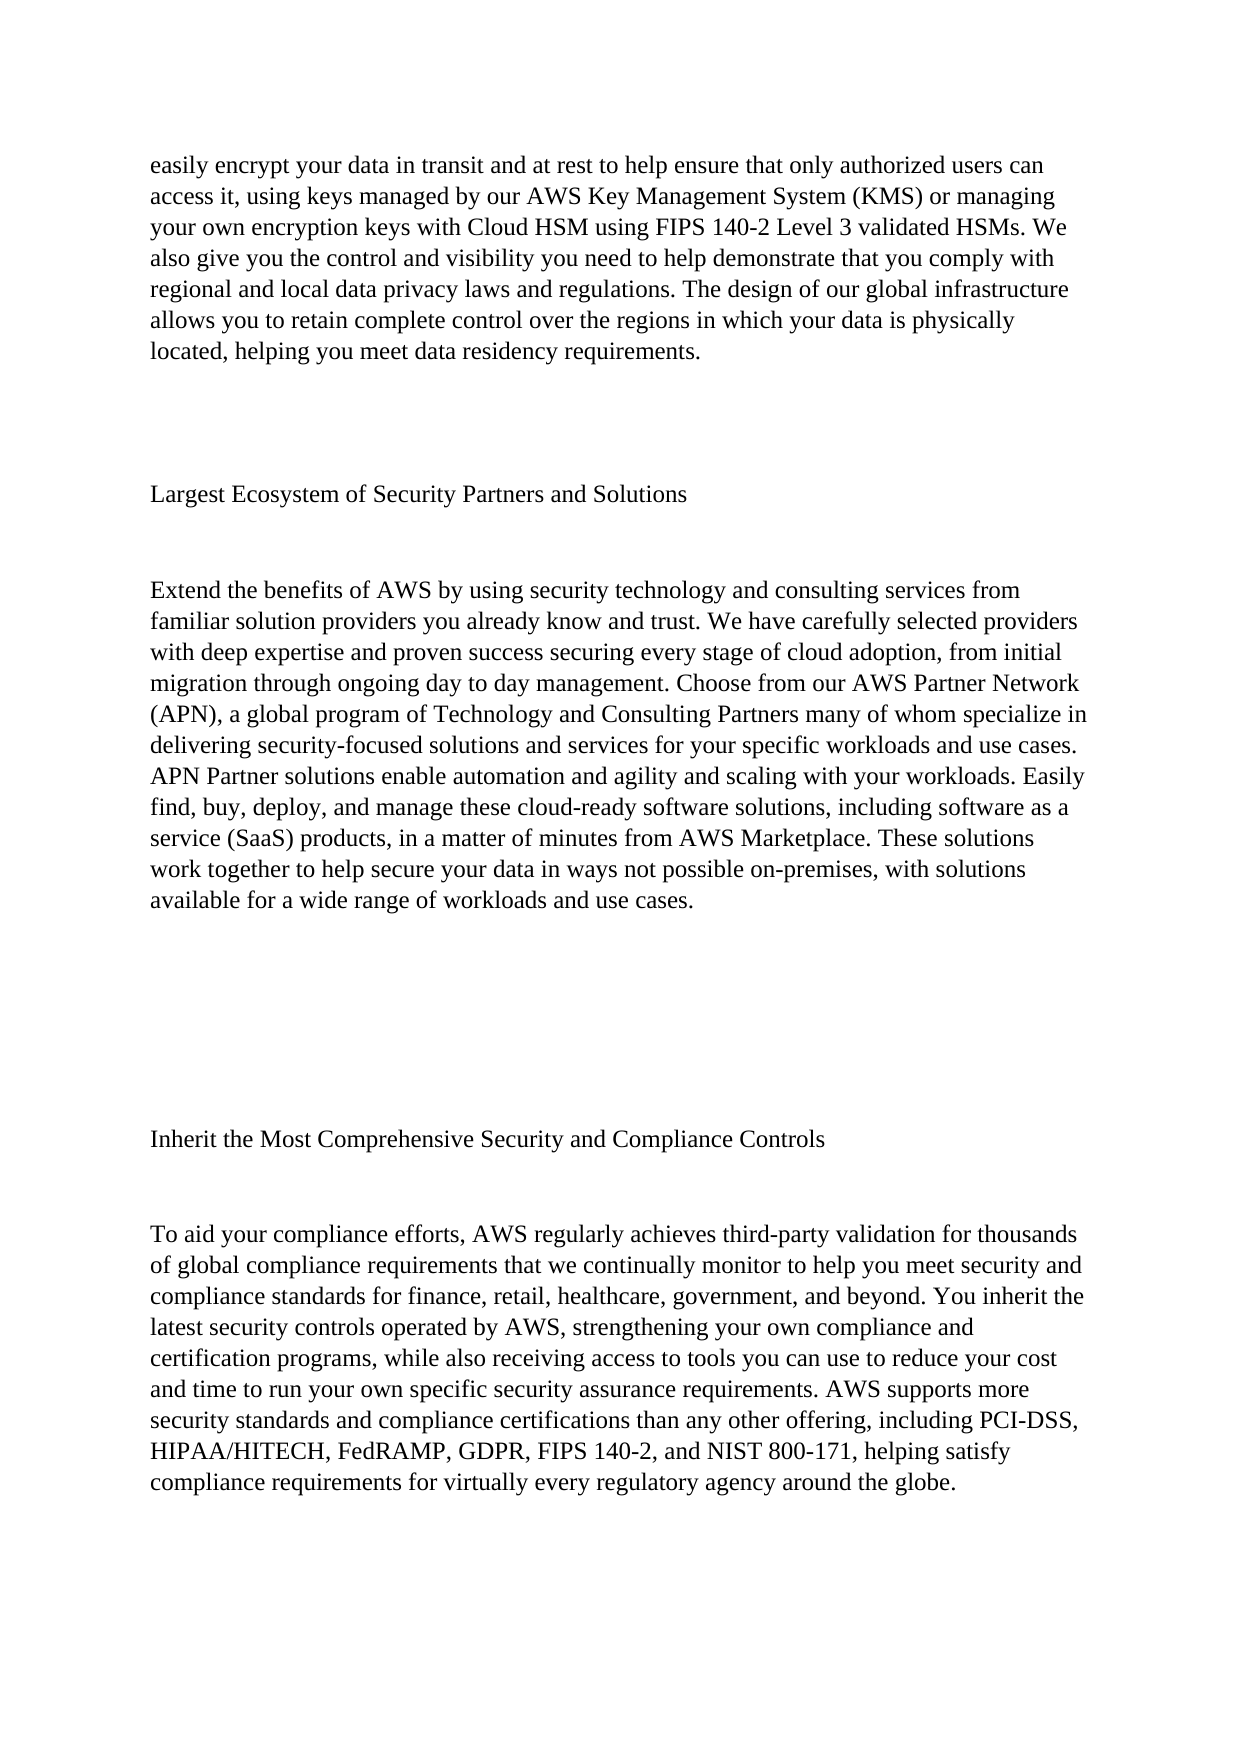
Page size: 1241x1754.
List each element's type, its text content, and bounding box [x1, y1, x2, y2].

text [150, 150, 1090, 365]
text Extend the benefits of AWS by using security technology and consulting services from familiar solution providers you already know and trust. We have carefully selected providers with deep expertise and proven success securing every stage of cloud adoption, from initial migration through ongoing day to day management. Choose from our AWS Partner Network (APN), a global program of Technology and Consulting Partners many of whom specialize in delivering security-focused solutions and services for your specific workloads and use cases. APN Partner solutions enable automation and agility and scaling with your workloads. Easily find, buy, deploy, and manage these cloud-ready software solutions, including software as a service (SaaS) products, in a matter of minutes from AWS Marketplace. These solutions work together to help secure your data in ways not possible on-premises, with solutions available for a wide range of workloads and use cases. [150, 575, 1090, 914]
text Largest Ecosystem of Security Partners and Solutions [150, 479, 1090, 508]
text Inherit the Most Comprehensive Security and Compliance Controls [150, 1124, 1090, 1152]
text To aid your compliance efforts, AWS regularly achieves third-party validation for thousands of global compliance requirements that we continually monitor to help you meet security and compliance standards for finance, retail, healthcare, government, and beyond. You inherit the latest security controls operated by AWS, strengthening your own compliance and certification programs, while also receiving access to tools you can use to reduce your cost and time to run your own specific security assurance requirements. AWS supports more security standards and compliance certifications than any other offering, including PCI-DSS, HIPAA/HITECH, FedRAMP, GDPR, FIPS 140-2, and NIST 800-171, helping satisfy compliance requirements for virtually every regulatory agency around the globe. [150, 1219, 1090, 1496]
